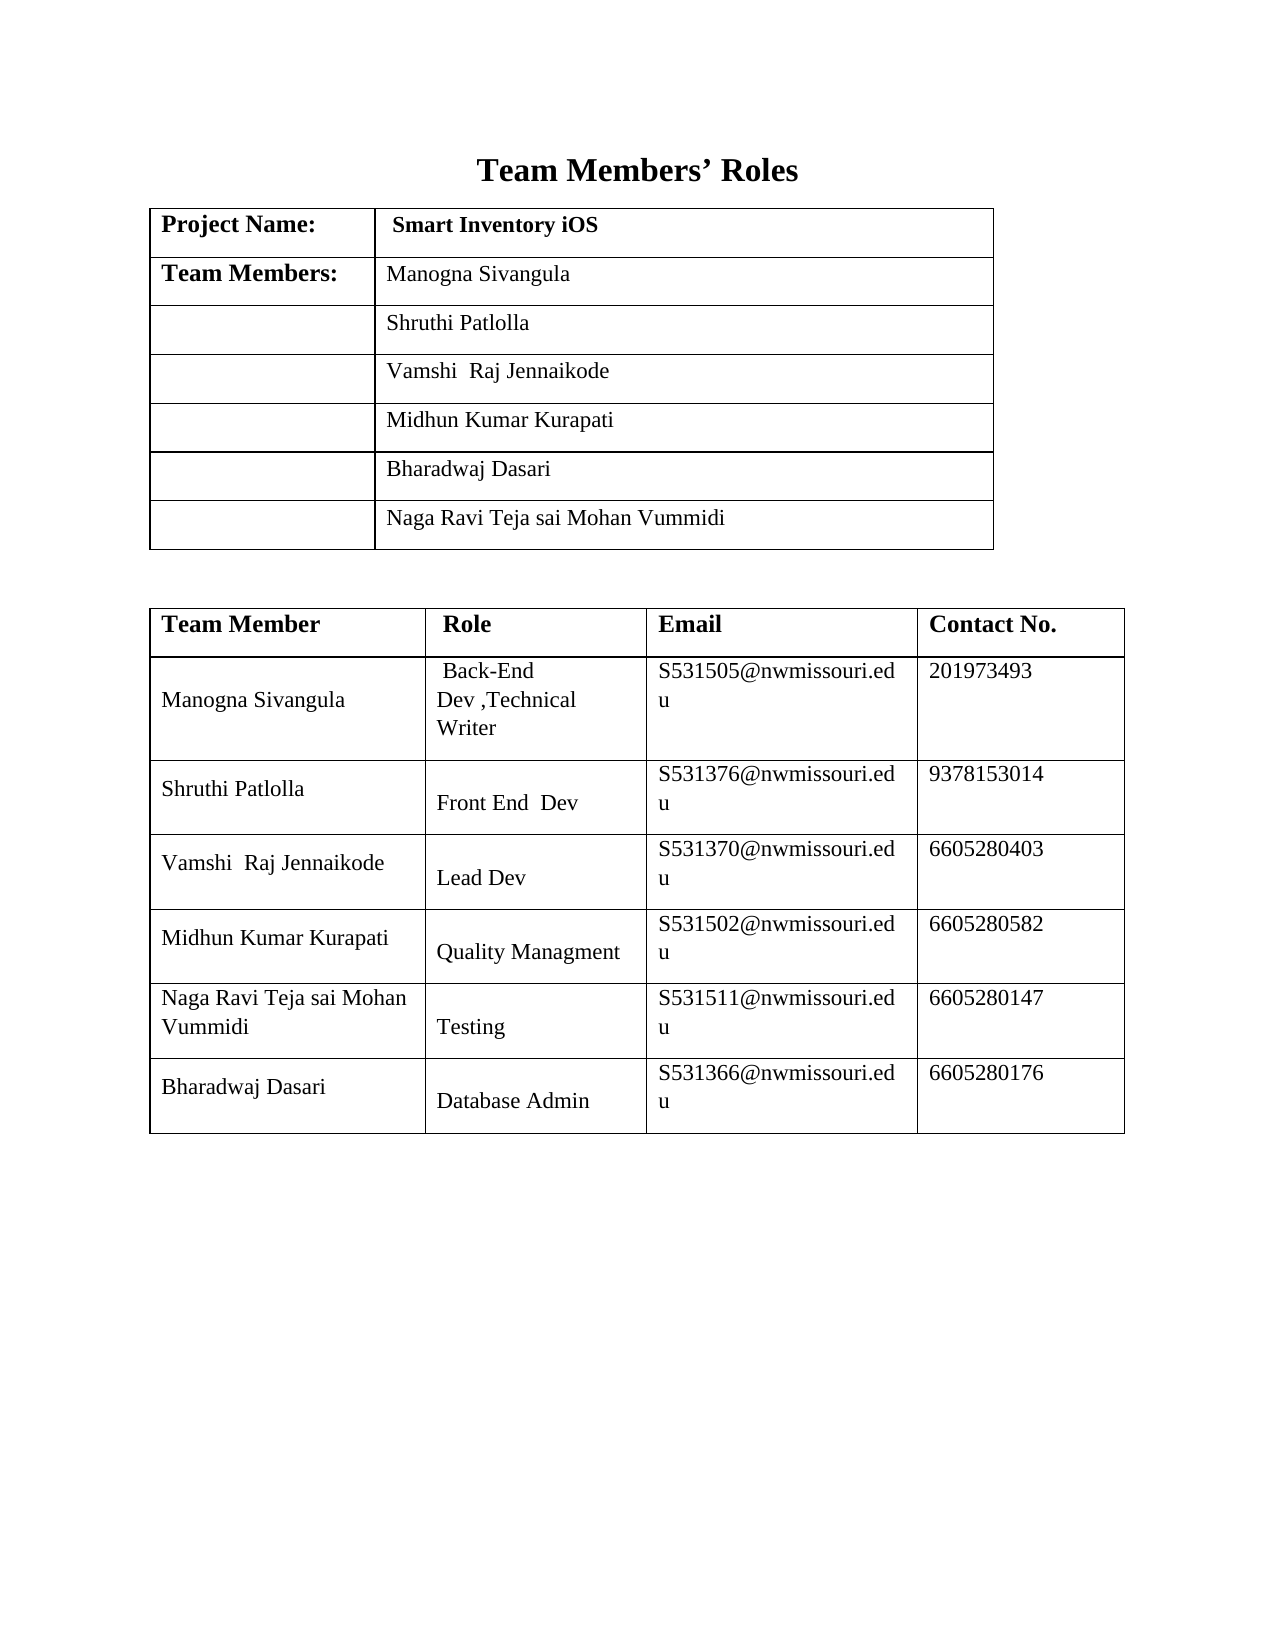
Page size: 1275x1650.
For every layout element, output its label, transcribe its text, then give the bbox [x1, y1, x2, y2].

table_cell Naga Ravi Teja sai Mohan Vummidi [151, 984, 425, 1058]
text Team Members’ Roles [150, 150, 1125, 188]
table_cell 9378153014 [918, 761, 1124, 834]
table_cell Back-End Dev ,Technical Writer [426, 658, 646, 759]
table_header Smart Inventory iOS [376, 209, 993, 257]
table_cell Testing [426, 984, 646, 1058]
table_cell Bharadwaj Dasari [376, 453, 993, 500]
table_cell Vamshi Raj Jennaikode [151, 835, 425, 909]
table_cell Database Admin [426, 1059, 646, 1132]
table_cell [151, 404, 374, 451]
table_cell Midhun Kumar Kurapati [376, 404, 993, 451]
table_cell Shruthi Patlolla [151, 761, 425, 834]
table_cell Naga Ravi Teja sai Mohan Vummidi [376, 501, 993, 549]
table_cell Front End Dev [426, 761, 646, 834]
table_cell S531366@nwmissouri.edu [647, 1059, 917, 1132]
table_cell Lead Dev [426, 835, 646, 909]
table_cell Vamshi Raj Jennaikode [376, 355, 993, 403]
table_cell [151, 355, 374, 403]
table_header Contact No. [918, 609, 1124, 656]
table_cell S531376@nwmissouri.edu [647, 761, 917, 834]
table_cell Shruthi Patlolla [376, 306, 993, 354]
table_cell Manogna Sivangula [151, 658, 425, 759]
table_cell 201973493 [918, 658, 1124, 759]
table_header Project Name: [151, 209, 374, 257]
table_header Team Member [151, 609, 425, 656]
table_cell Manogna Sivangula [376, 258, 993, 305]
table_cell Quality Managment [426, 910, 646, 983]
table_cell 6605280403 [918, 835, 1124, 909]
table_cell Bharadwaj Dasari [151, 1059, 425, 1132]
table_cell S531370@nwmissouri.edu [647, 835, 917, 909]
table_header Role [426, 609, 646, 656]
table_cell [151, 453, 374, 500]
table_cell [151, 306, 374, 354]
table_cell Team Members: [151, 258, 374, 305]
table_cell S531505@nwmissouri.edu [647, 658, 917, 759]
table_cell Midhun Kumar Kurapati [151, 910, 425, 983]
table_cell 6605280176 [918, 1059, 1124, 1132]
table_cell [151, 501, 374, 549]
table_cell S531502@nwmissouri.edu [647, 910, 917, 983]
table_cell 6605280147 [918, 984, 1124, 1058]
table_cell 6605280582 [918, 910, 1124, 983]
table_header Email [647, 609, 917, 656]
table_cell S531511@nwmissouri.edu [647, 984, 917, 1058]
